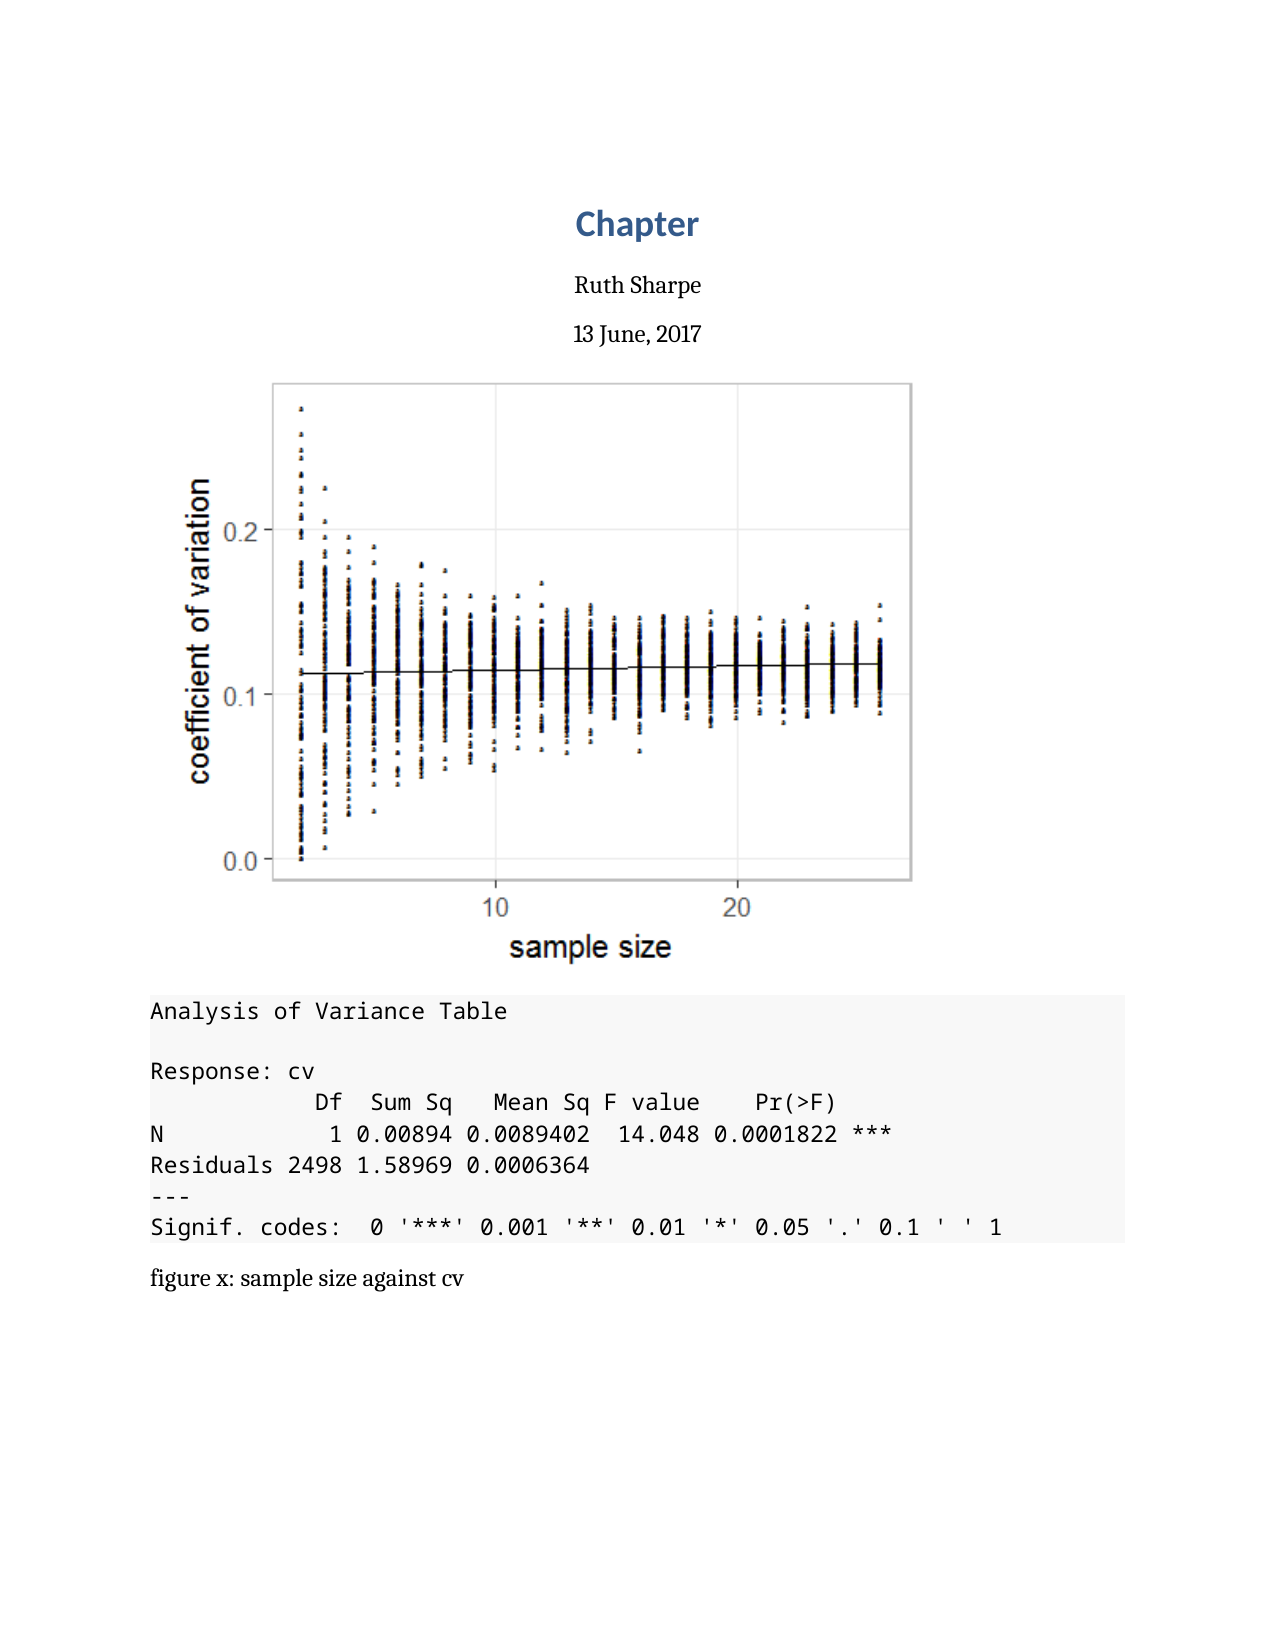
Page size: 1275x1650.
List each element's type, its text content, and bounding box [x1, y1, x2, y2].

title Chapter [150, 200, 1125, 246]
text figure x: sample size against cv [150, 1263, 1125, 1292]
text 13 June, 2017 [150, 320, 1125, 349]
picture [168, 370, 927, 977]
text Analysis of Variance Table Response: cv Df Sum Sq Mean Sq F value Pr(>F) N 1 0.00894 0.0089402 14.048 0.0001822 *** Residuals 2498 1.58969 0.0006364 --- Signif. codes: 0 '***' 0.001 '**' 0.01 '*' 0.05 '.' 0.1 ' ' 1 [150, 995, 1125, 1243]
text Ruth Sharpe [150, 271, 1125, 299]
